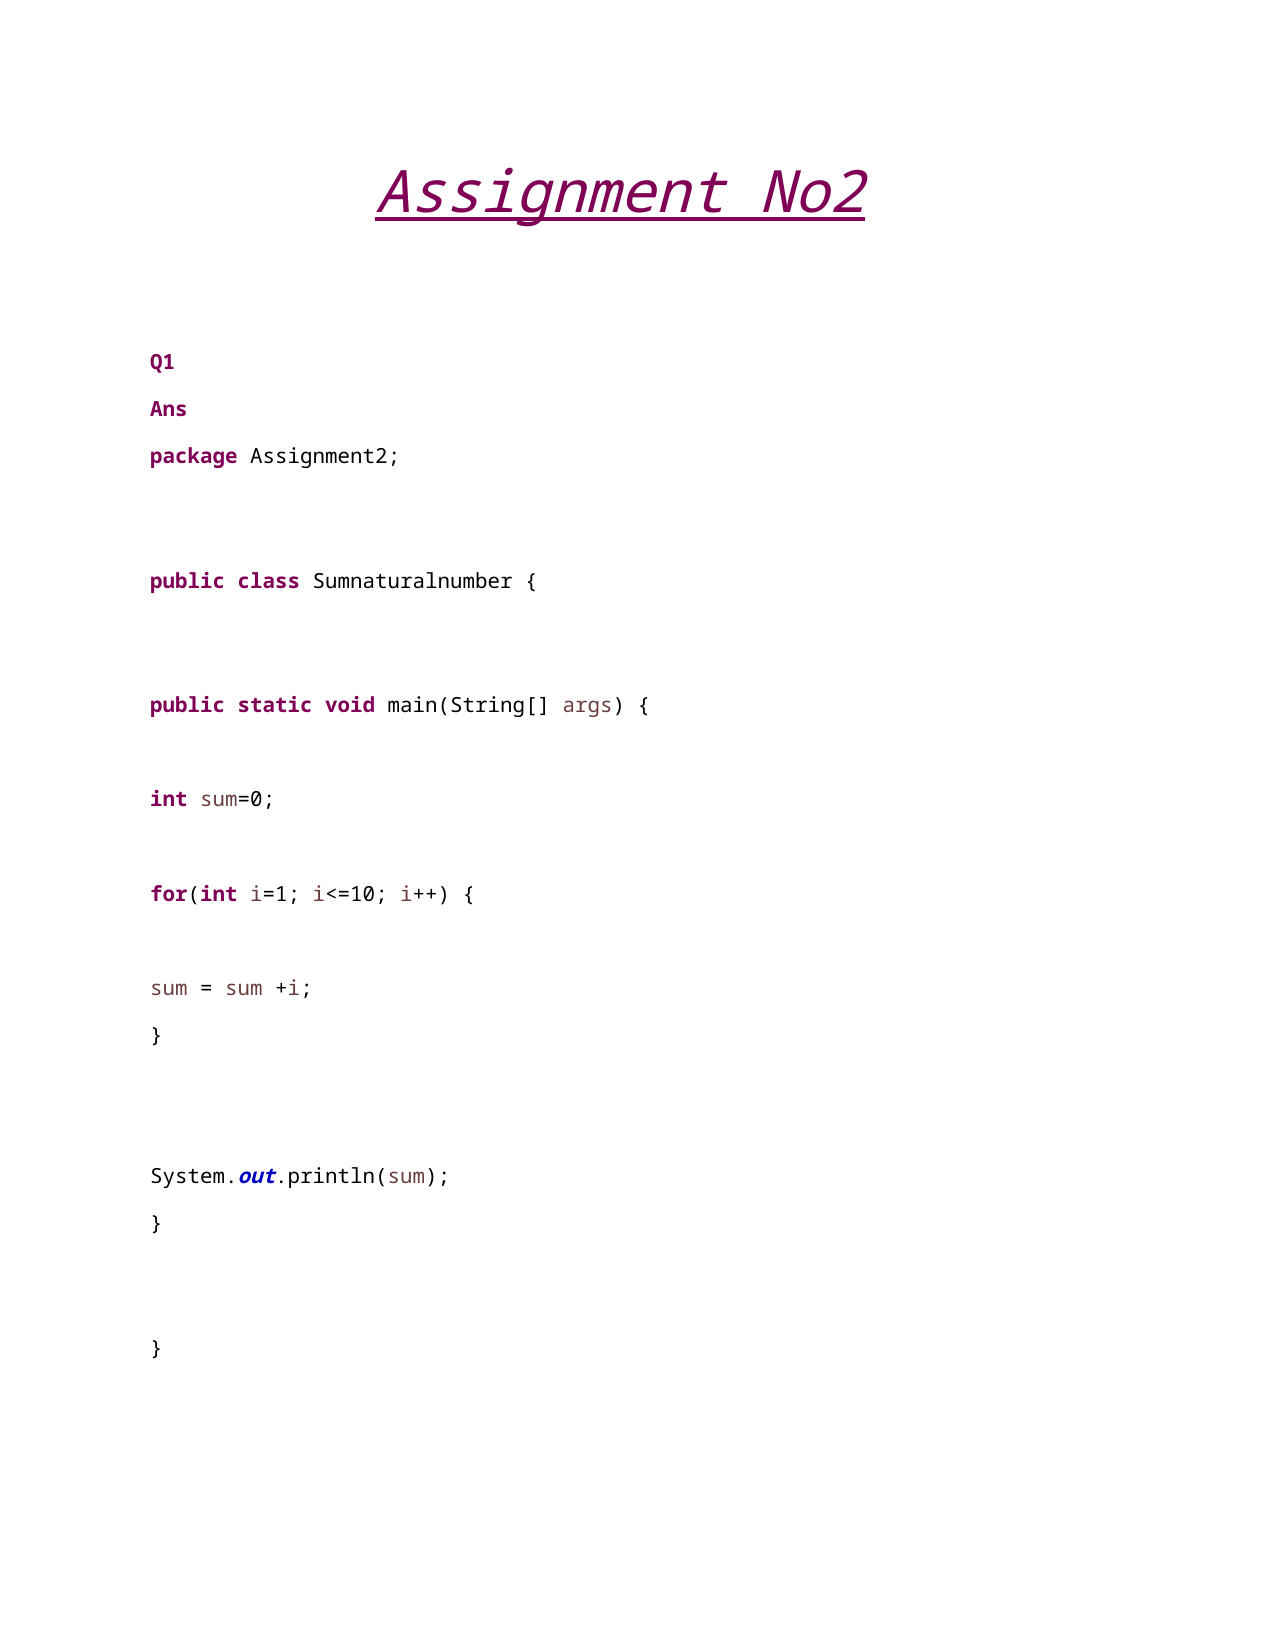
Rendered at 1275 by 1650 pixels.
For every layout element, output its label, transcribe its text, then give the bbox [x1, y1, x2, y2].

text public class Sumnaturalnumber { [150, 566, 1125, 594]
text for(int i=1; i<=10; i++) { [150, 879, 1125, 907]
text System.out.println(sum); [150, 1161, 1125, 1190]
text int sum=0; [150, 784, 1125, 813]
text Q1 [150, 347, 1125, 376]
text Ans [150, 394, 1125, 423]
text Assignment No2 [375, 150, 1125, 229]
text } [150, 1333, 1125, 1361]
text package Assignment2; [150, 442, 1125, 470]
text } [150, 1020, 1125, 1049]
text sum = sum +i; [150, 973, 1125, 1001]
text public static void main(String[] args) { [150, 690, 1125, 719]
text } [150, 1208, 1125, 1237]
